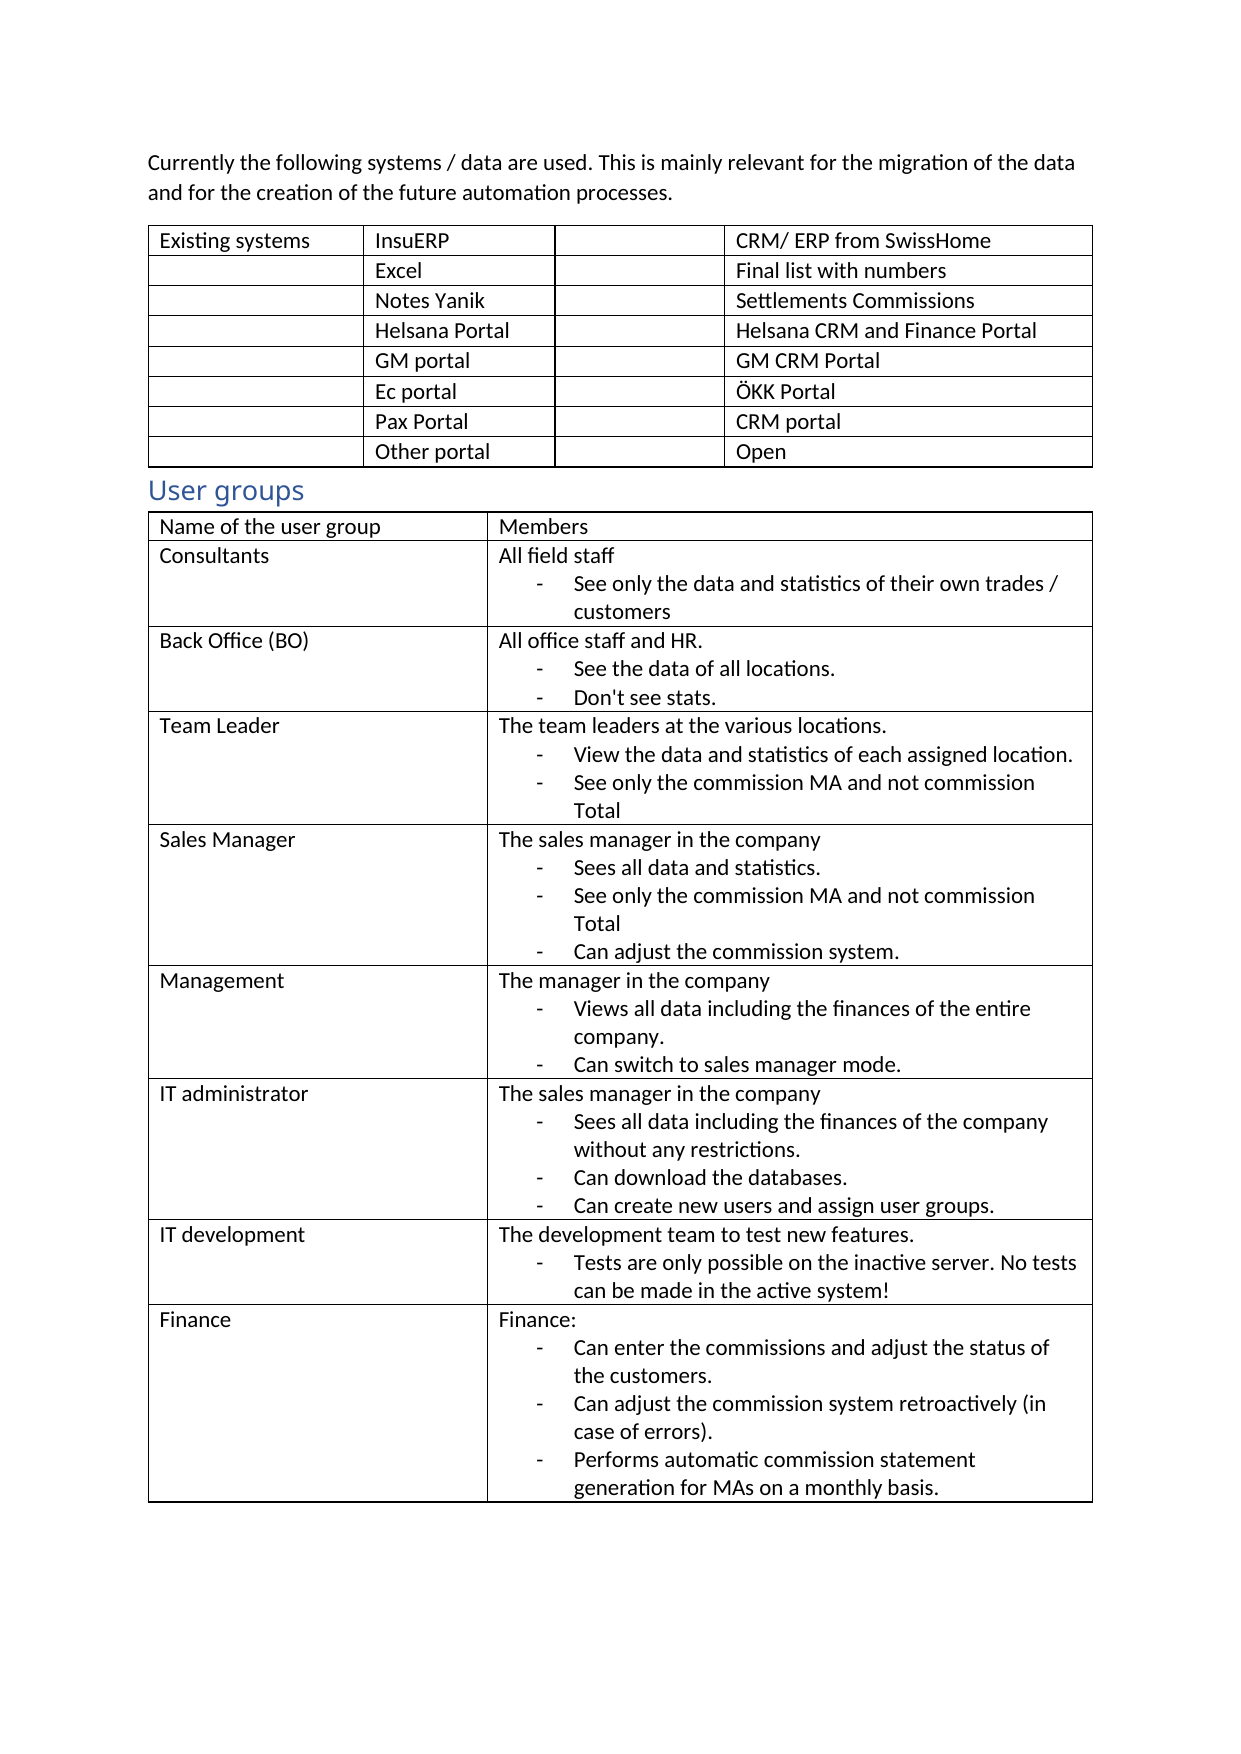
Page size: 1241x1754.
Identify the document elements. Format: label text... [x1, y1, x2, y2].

table_cell IT development [149, 1220, 487, 1304]
table_header Members [488, 513, 1092, 540]
table_cell ÖKK Portal [725, 377, 1092, 406]
table_cell All field staff See only the data and statistics of their own trades / customers [488, 541, 1092, 626]
table_header Existing systems [149, 226, 363, 255]
table_cell Helsana Portal [364, 316, 554, 346]
table_cell Ec portal [364, 377, 554, 406]
table_cell Consultants [149, 541, 487, 626]
table_cell Back Office (BO) [149, 627, 487, 711]
table_cell [149, 256, 363, 285]
table_cell [556, 377, 724, 406]
table_cell [556, 347, 724, 376]
table_cell GM CRM Portal [725, 347, 1092, 376]
table_cell [149, 407, 363, 436]
table_cell Management [149, 966, 487, 1078]
table_cell IT administrator [149, 1079, 487, 1219]
table_cell [556, 437, 724, 466]
table_cell The team leaders at the various locations. View the data and statistics of each assigned location. See only the commission MA and not commission Total [488, 712, 1092, 824]
text Currently the following systems / data are used. This is mainly relevant for the migration of the data and for the creation of the future automation processes. [148, 148, 1093, 206]
table_cell Helsana CRM and Finance Portal [725, 316, 1092, 346]
table_cell [149, 437, 363, 466]
table_cell The sales manager in the company Sees all data including the finances of the company without any restrictions. Can download the databases. Can create new users and assign user groups. [488, 1079, 1092, 1219]
subtitle User groups [148, 472, 1093, 508]
table_cell Open [725, 437, 1092, 466]
table_cell GM portal [364, 347, 554, 376]
table_cell The manager in the company Views all data including the finances of the entire company. Can switch to sales manager mode. [488, 966, 1092, 1078]
table_cell Settlements Commissions [725, 286, 1092, 315]
table_cell Notes Yanik [364, 286, 554, 315]
table_cell [149, 316, 363, 346]
table_cell [149, 377, 363, 406]
table_cell Sales Manager [149, 825, 487, 965]
table_cell Finance: Can enter the commissions and adjust the status of the customers. Can adjust the commission system retroactively (in case of errors). Performs automatic commission statement generation for MAs on a monthly basis. [488, 1305, 1092, 1501]
table_cell [556, 316, 724, 346]
table_header InsuERP [364, 226, 554, 255]
table_cell Team Leader [149, 712, 487, 824]
table_cell The development team to test new features. Tests are only possible on the inactive server. No tests can be made in the active system! [488, 1220, 1092, 1304]
table_cell The sales manager in the company Sees all data and statistics. See only the commission MA and not commission Total Can adjust the commission system. [488, 825, 1092, 965]
table_cell Other portal [364, 437, 554, 466]
table_cell Finance [149, 1305, 487, 1501]
table_cell [556, 286, 724, 315]
table_cell [556, 407, 724, 436]
table_header [556, 226, 724, 255]
table_cell Excel [364, 256, 554, 285]
table_cell Pax Portal [364, 407, 554, 436]
table_header Name of the user group [149, 513, 487, 540]
table_cell All office staff and HR. See the data of all locations. Don't see stats. [488, 627, 1092, 711]
table_cell [149, 347, 363, 376]
table_cell CRM portal [725, 407, 1092, 436]
table_cell Final list with numbers [725, 256, 1092, 285]
table_cell [556, 256, 724, 285]
table_header CRM/ ERP from SwissHome [725, 226, 1092, 255]
table_cell [149, 286, 363, 315]
